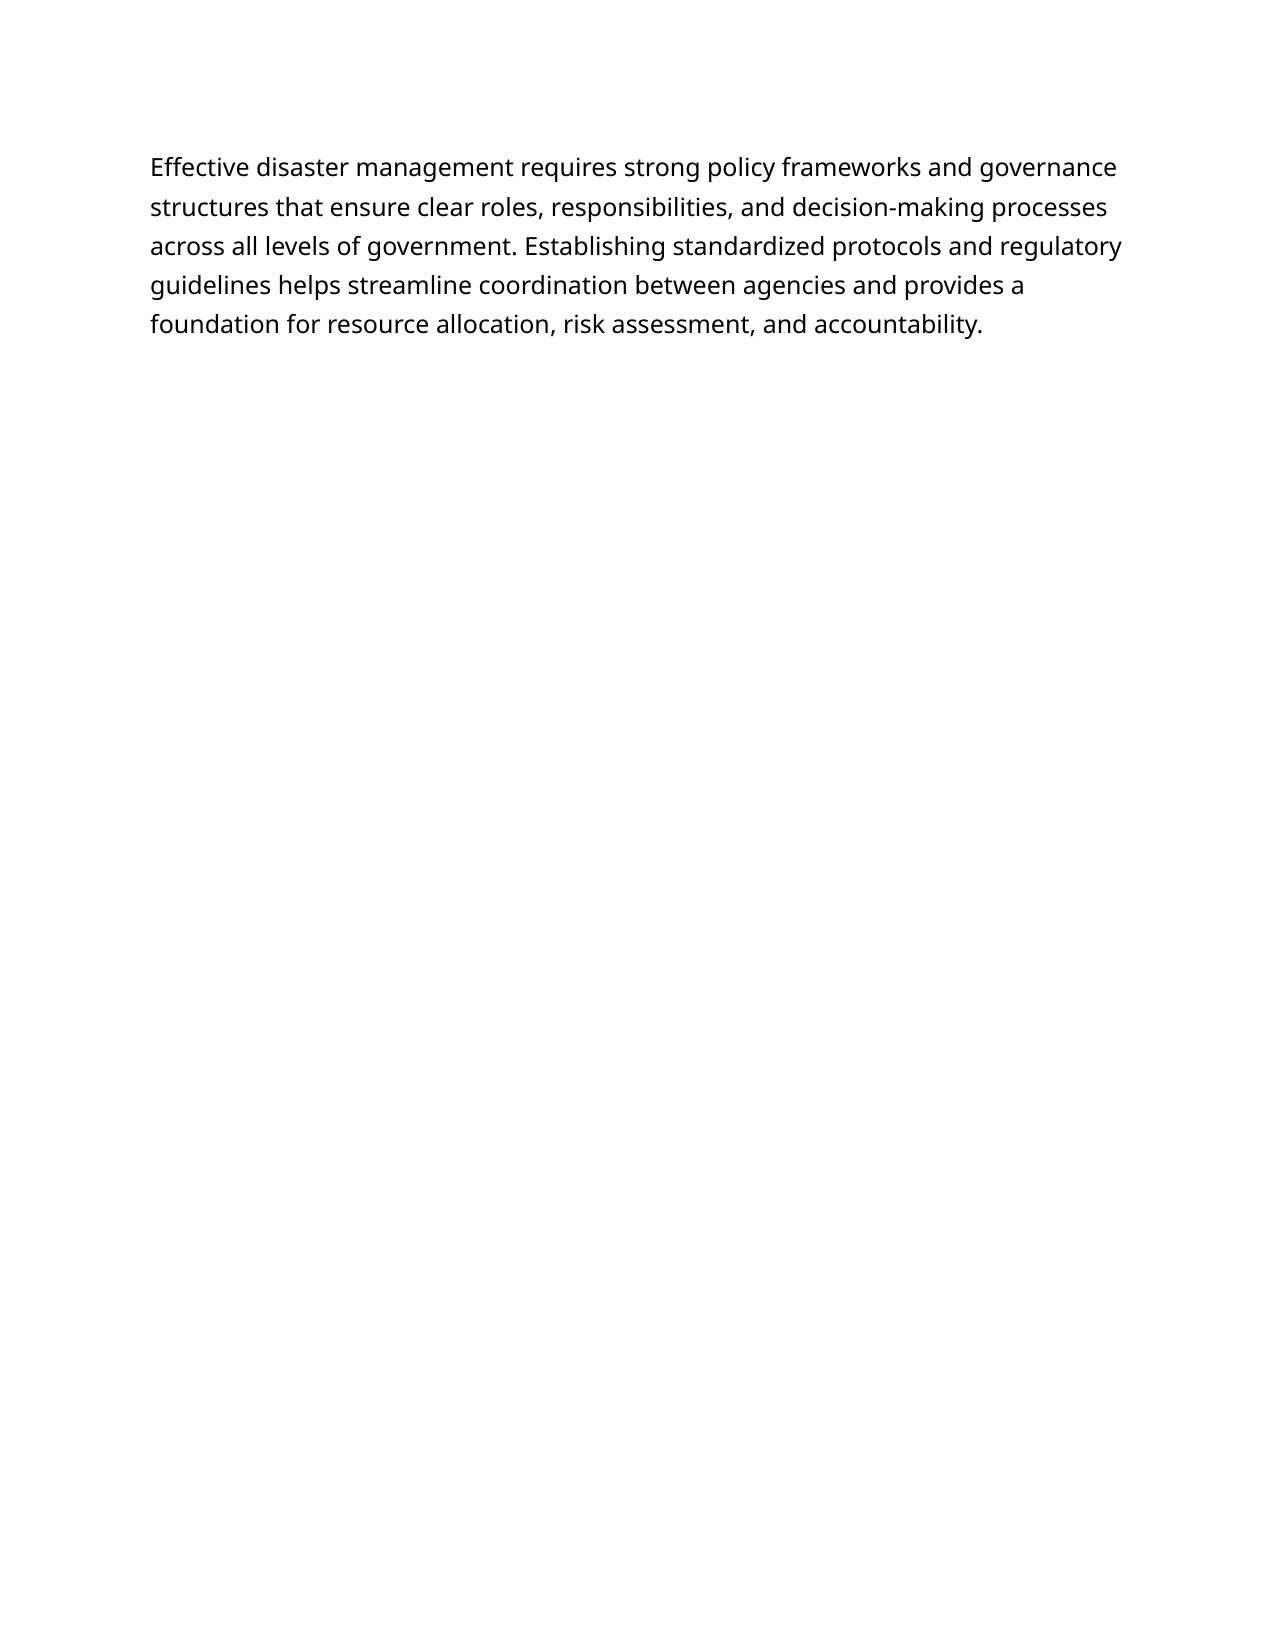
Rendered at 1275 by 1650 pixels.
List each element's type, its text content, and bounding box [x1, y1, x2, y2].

text Effective disaster management requires strong policy frameworks and governance structures that ensure clear roles, responsibilities, and decision-making processes across all levels of government. Establishing standardized protocols and regulatory guidelines helps streamline coordination between agencies and provides a foundation for resource allocation, risk assessment, and accountability. [150, 150, 1125, 341]
